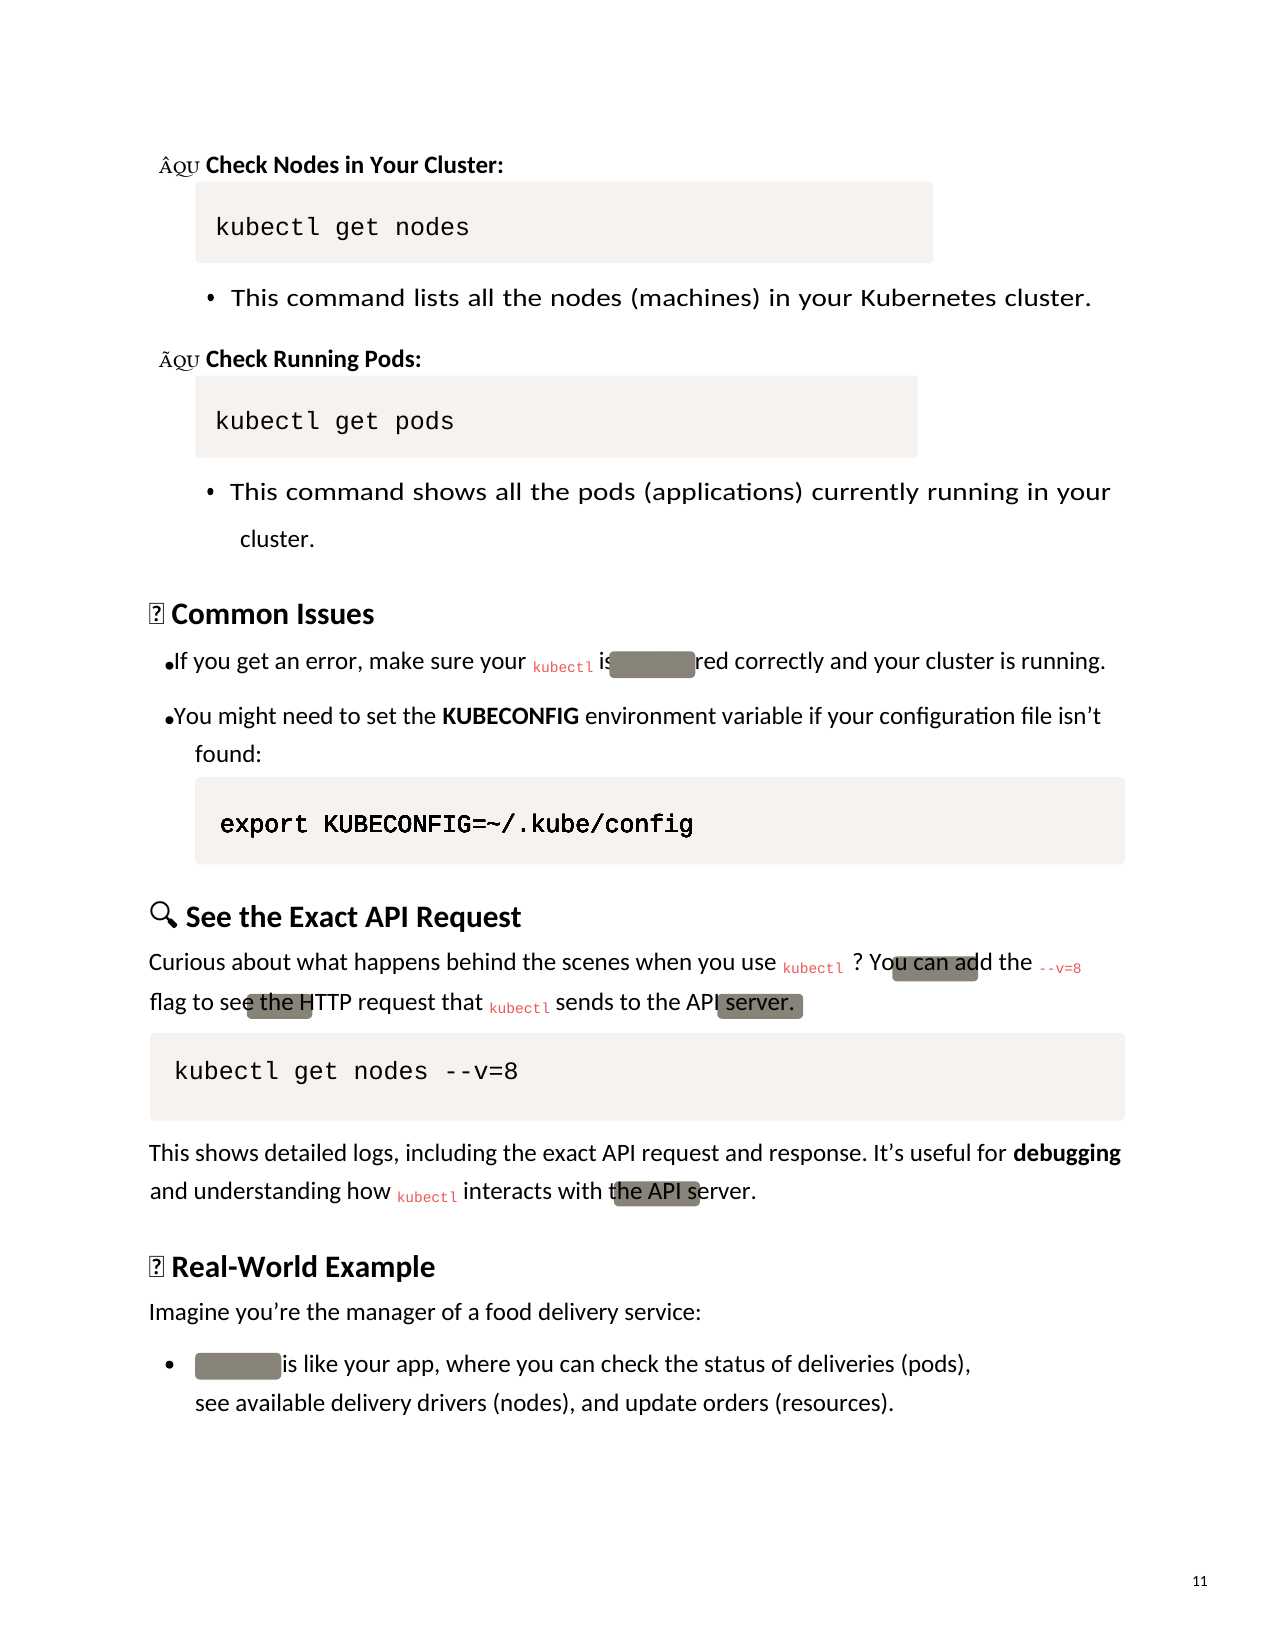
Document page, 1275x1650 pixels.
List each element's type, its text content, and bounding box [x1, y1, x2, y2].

text see available delivery drivers (nodes), and update orders (resources). [195, 1388, 1122, 1418]
text Imagine youʼre the manager of a food delivery service: [148, 1296, 1122, 1326]
text cluster. [240, 523, 1122, 553]
text This shows detailed logs, including the exact API request and response. Itʼs useful for debugging and understanding how kubectl interacts with the API server. [148, 1137, 1122, 1207]
text You might need to set the KUBECONFIG environment variable if your configuration file isnʼt found: [166, 700, 1122, 769]
subtitle 🔍 See the Exact API Request [148, 898, 1122, 936]
text  Check Running Pods: [159, 343, 1122, 373]
text Curious about what happens behind the scenes when you use kubectl ? You can add the --v=8 flag to see the HTTP request that kubectl sends to the API server. [148, 946, 1122, 1017]
text  Check Nodes in Your Cluster: [159, 149, 1122, 179]
text kubectl get nodes --v=8 [173, 1059, 1047, 1087]
subtitle 📝 Real-World Example [148, 1247, 1122, 1285]
text If you get an error, make sure your kubectl is configured correctly and your cluster is running. [166, 646, 1122, 677]
subtitle 🛑 Common Issues [148, 594, 1122, 632]
text kubectl is like your app, where you can check the status of deliveries (pods), [202, 1348, 1122, 1379]
